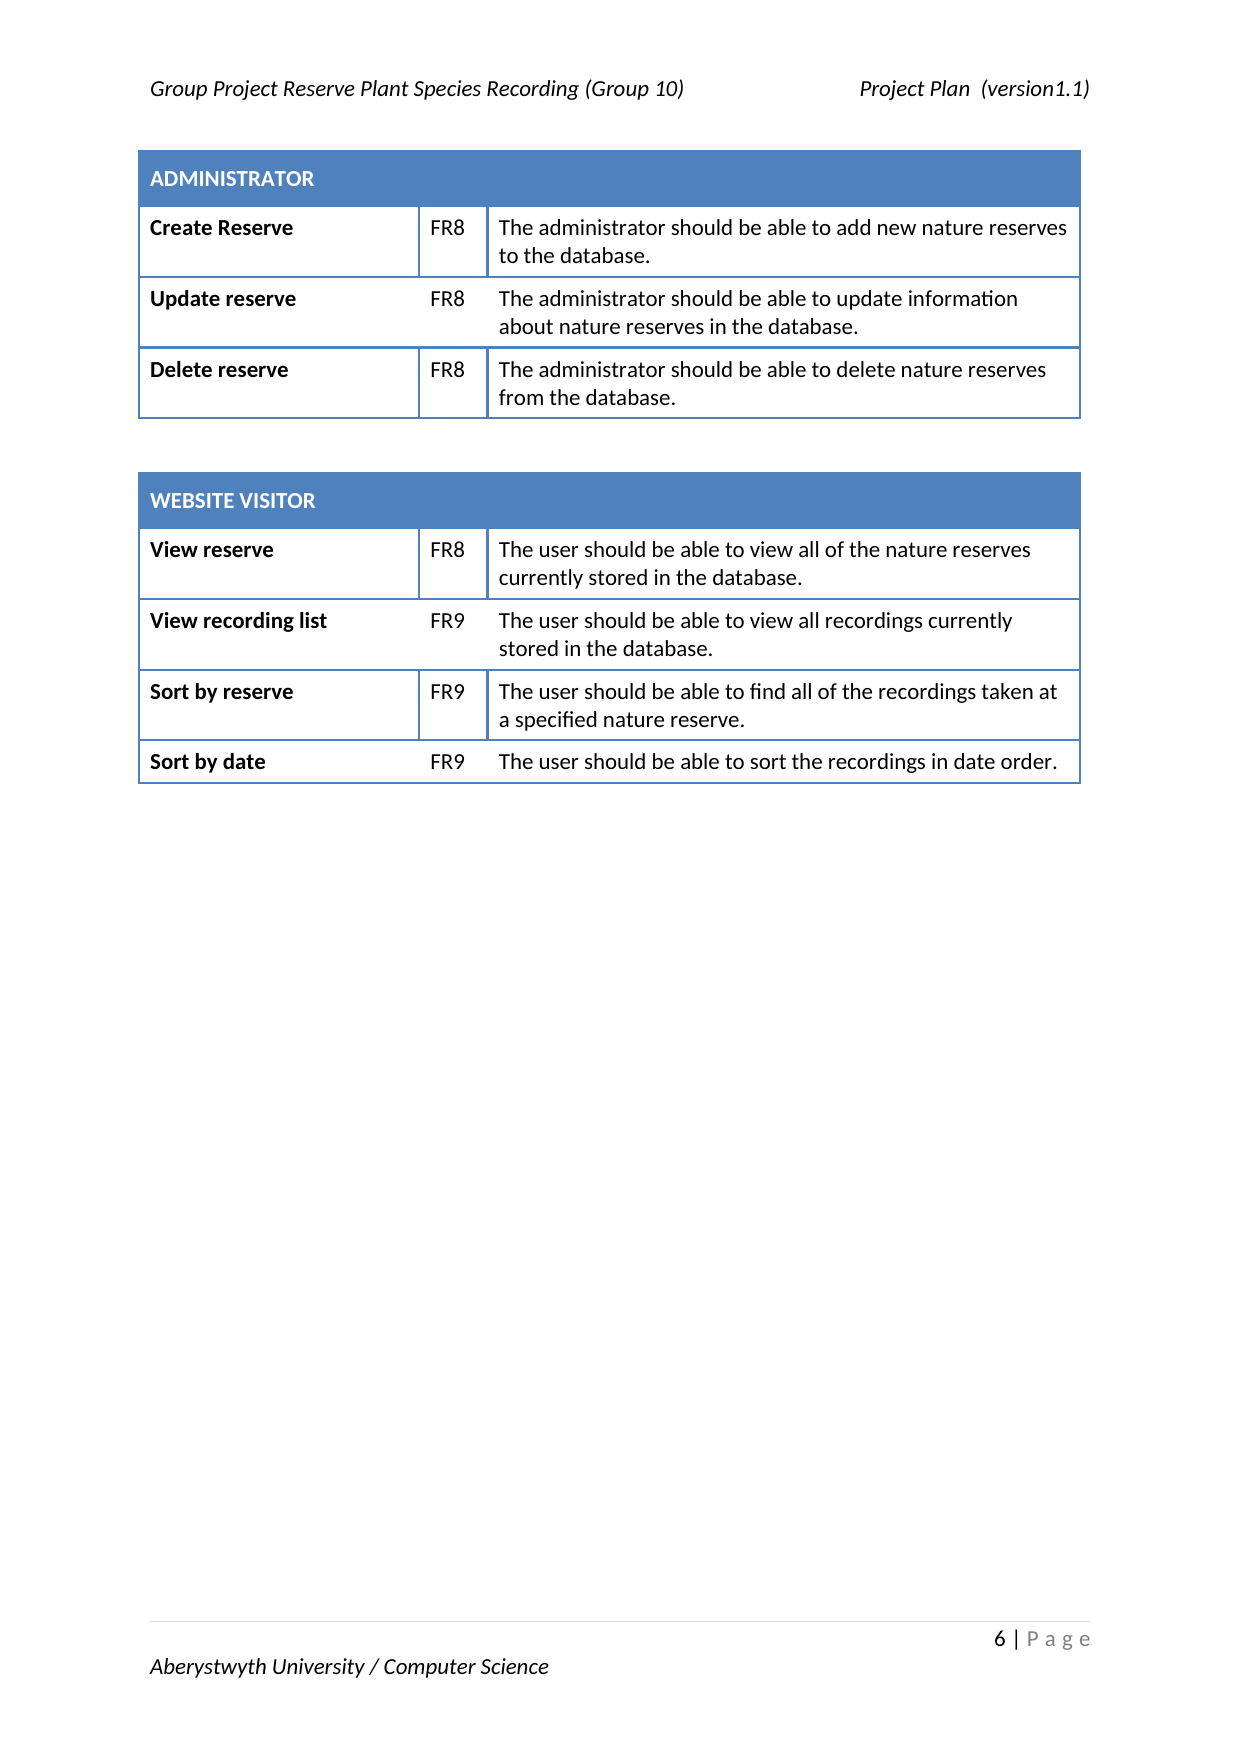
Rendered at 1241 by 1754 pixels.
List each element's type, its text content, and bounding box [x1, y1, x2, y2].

table_cell View reserve [140, 529, 418, 598]
table_cell The user should be able to view all recordings currently stored in the database. [488, 600, 1079, 668]
table_header ADMINISTRATOR [140, 152, 1079, 205]
table_cell The administrator should be able to update information about nature reserves in the database. [488, 278, 1079, 346]
table_cell The administrator should be able to delete nature reserves from the database. [489, 349, 1079, 417]
table_cell The user should be able to view all of the nature reserves currently stored in the database. [489, 529, 1079, 598]
table_cell FR8 [420, 529, 486, 598]
table_cell Delete reserve [140, 349, 418, 417]
table_cell View recording list [140, 600, 419, 668]
table_cell Create Reserve [140, 207, 418, 276]
table_cell Update reserve [140, 278, 419, 346]
table_cell The administrator should be able to add new nature reserves to the database. [489, 207, 1079, 276]
table_cell FR9 [420, 671, 486, 739]
table_cell Sort by date [140, 741, 419, 782]
table_cell The user should be able to find all of the recordings taken at a specified nature reserve. [489, 671, 1079, 739]
table_cell FR8 [419, 278, 487, 346]
table_cell FR9 [419, 741, 487, 782]
table_cell FR9 [419, 600, 487, 668]
table_cell FR8 [420, 207, 486, 276]
table_cell FR8 [420, 349, 486, 417]
table_cell The user should be able to sort the recordings in date order. [488, 741, 1079, 782]
table_cell Sort by reserve [140, 671, 418, 739]
table_header WEBSITE VISITOR [140, 474, 1079, 527]
